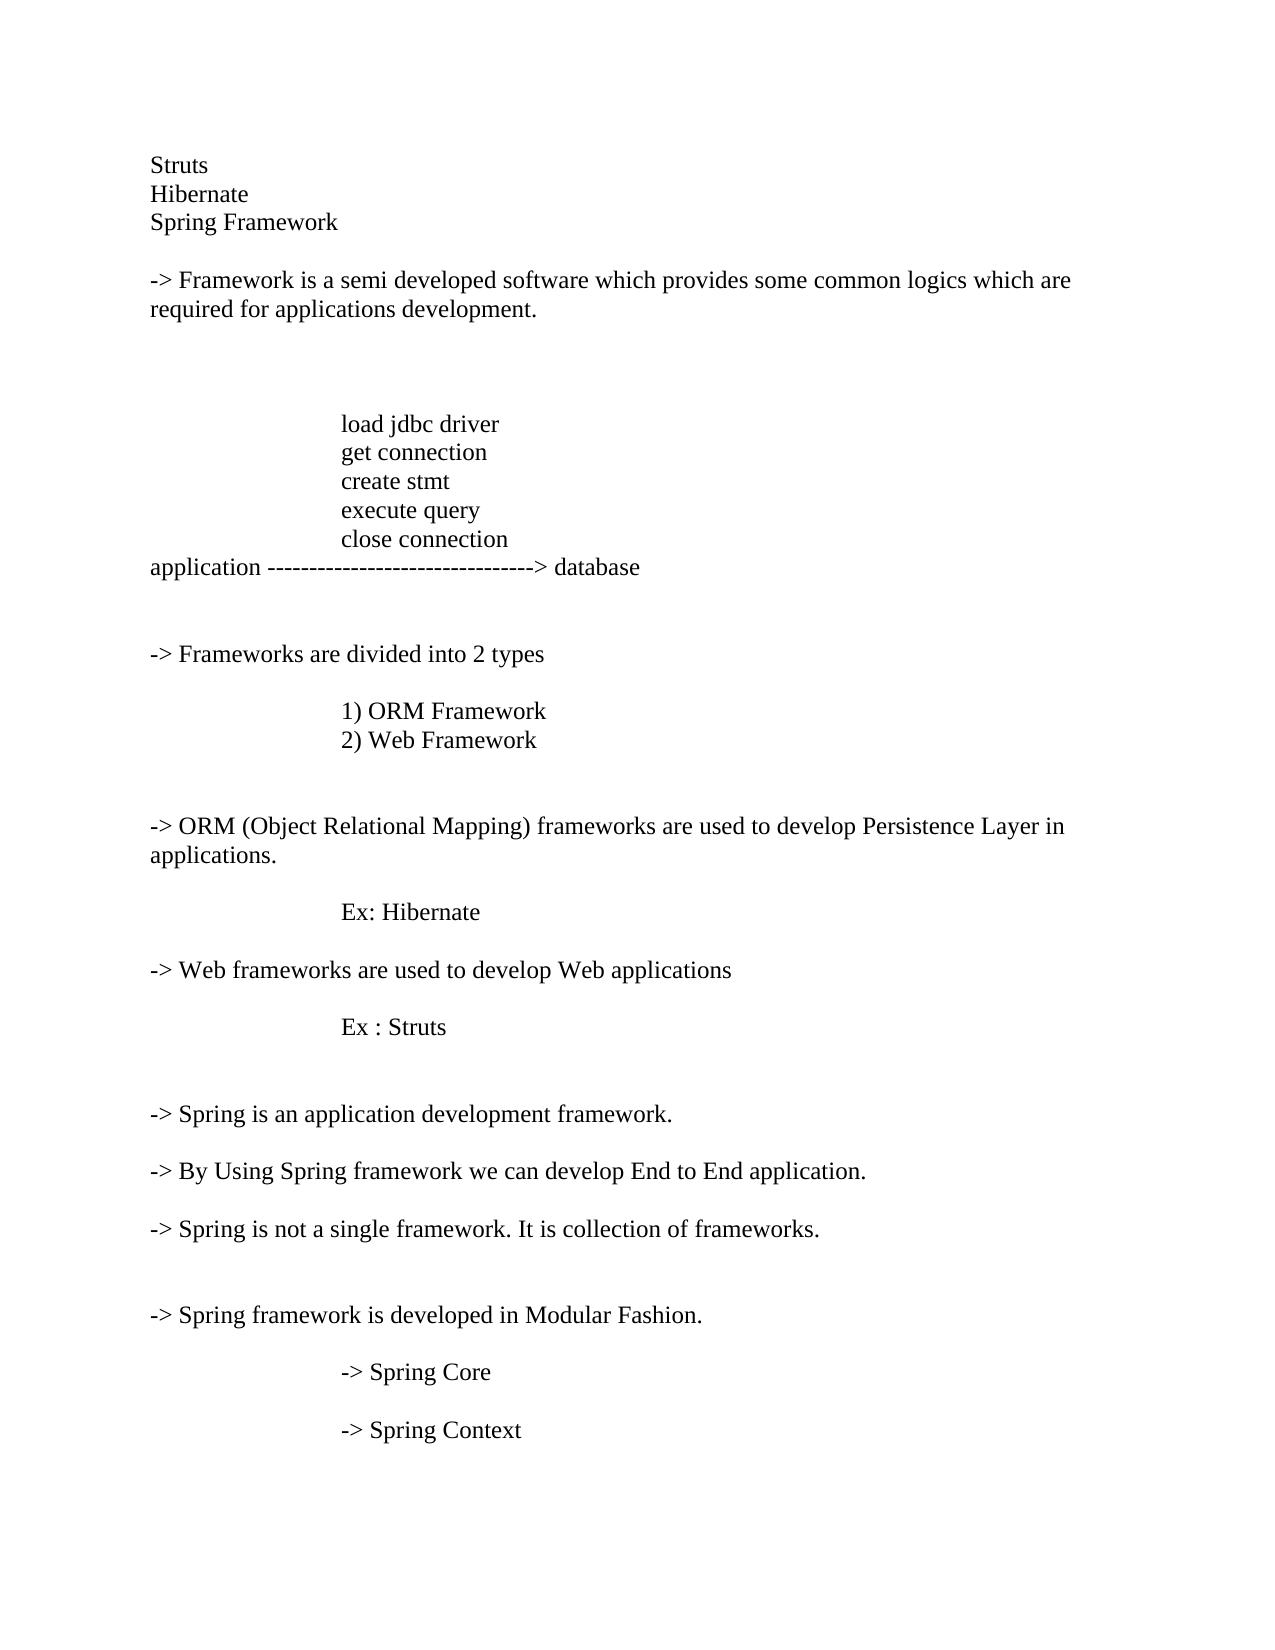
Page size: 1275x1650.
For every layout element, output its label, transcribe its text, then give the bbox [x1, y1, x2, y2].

text create stmt [150, 466, 1125, 495]
text -> Framework is a semi developed software which provides some common logics which are required for applications development. [150, 265, 1125, 322]
text -> Web frameworks are used to develop Web applications [150, 955, 1125, 984]
text 2) Web Framework [150, 725, 1125, 754]
text -> Spring framework is developed in Modular Fashion. [150, 1300, 1125, 1329]
text Hibernate [150, 179, 1125, 207]
text get connection [150, 437, 1125, 466]
text -> ORM (Object Relational Mapping) frameworks are used to develop Persistence Layer in applications. [150, 811, 1125, 869]
text Ex: Hibernate [150, 897, 1125, 926]
text -> Spring is not a single framework. It is collection of frameworks. [150, 1214, 1125, 1242]
text 1) ORM Framework [150, 696, 1125, 725]
text -> Spring is an application development framework. [150, 1099, 1125, 1127]
text -> Spring Core [150, 1357, 1125, 1386]
text Spring Framework [150, 207, 1125, 236]
text -> By Using Spring framework we can develop End to End application. [150, 1156, 1125, 1185]
text close connection [150, 524, 1125, 552]
text Ex : Struts [150, 1012, 1125, 1041]
text application --------------------------------> database [150, 552, 1125, 581]
text Struts [150, 150, 1125, 179]
text -> Spring Context [150, 1415, 1125, 1444]
text execute query [150, 495, 1125, 524]
text load jdbc driver [150, 409, 1125, 437]
text -> Frameworks are divided into 2 types [150, 639, 1125, 667]
